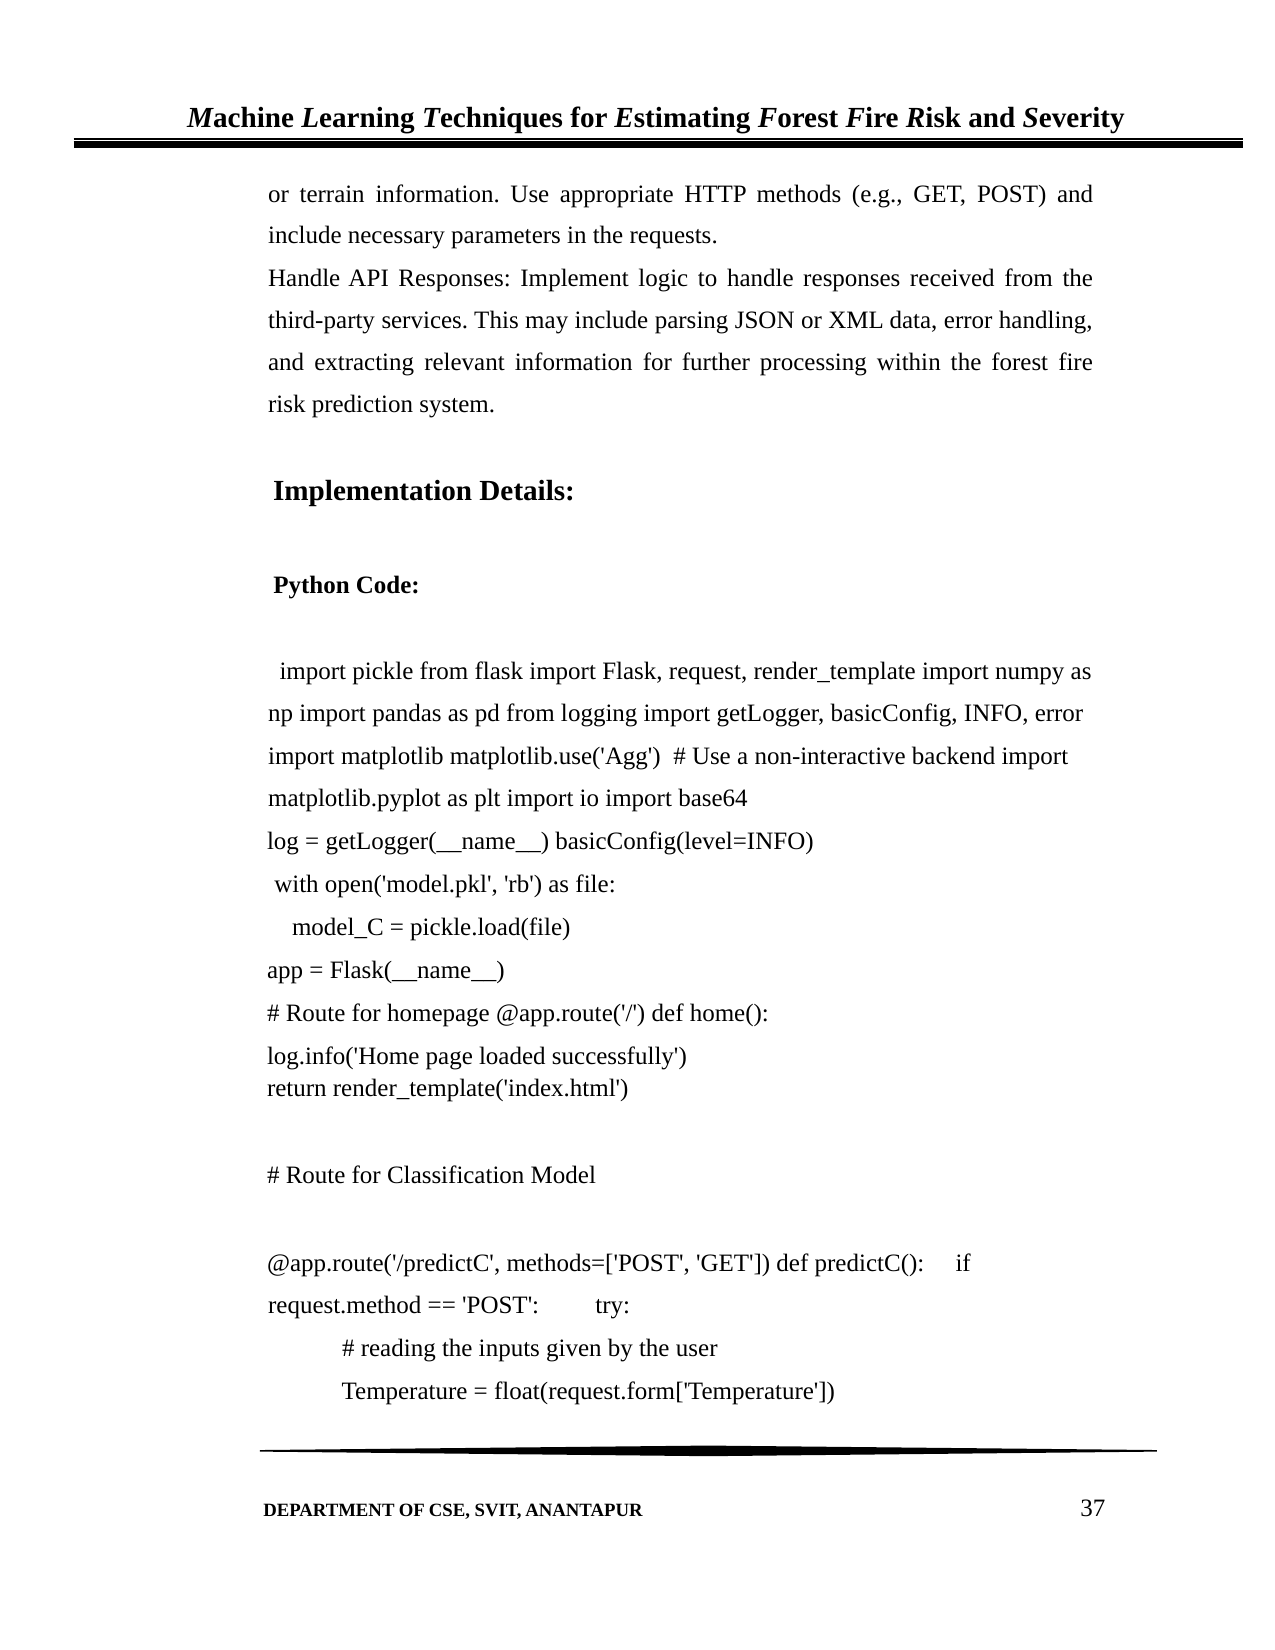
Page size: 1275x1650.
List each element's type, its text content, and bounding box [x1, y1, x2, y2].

text Temperature = float(request.form['Temperature']) [267, 1376, 1094, 1405]
text log.info('Home page loaded successfully') [267, 1041, 1094, 1070]
text with open('model.pkl', 'rb') as file: [268, 869, 1094, 898]
text model_C = pickle.load(file) [267, 912, 1094, 941]
text import pickle from flask import Flask, request, render_template import numpy as np import pandas as pd from logging import getLogger, basicConfig, INFO, error import matplotlib matplotlib.use('Agg') # Use a non-interactive backend import matplotlib.pyplot as plt import io import base64 [267, 656, 1094, 812]
text # Route for Classification Model [267, 1161, 1094, 1189]
text @app.route('/predictC', methods=['POST', 'GET']) def predictC(): if request.method == 'POST': try: [267, 1248, 1094, 1319]
text return render_template('index.html') [267, 1073, 1094, 1102]
text Implementation Details: [273, 473, 1191, 507]
text app = Flask(__name__) [267, 955, 1094, 984]
text log = getLogger(__name__) basicConfig(level=INFO) [267, 826, 1094, 855]
text # reading the inputs given by the user [267, 1333, 1094, 1362]
text # Route for homepage @app.route('/') def home(): [267, 998, 1094, 1027]
text Handle API Responses: Implement logic to handle responses received from the third-party services. This may include parsing JSON or XML data, error handling, and extracting relevant information for further processing within the forest fire risk prediction system. [268, 263, 1094, 418]
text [268, 179, 1094, 249]
text Python Code: [267, 570, 1094, 598]
